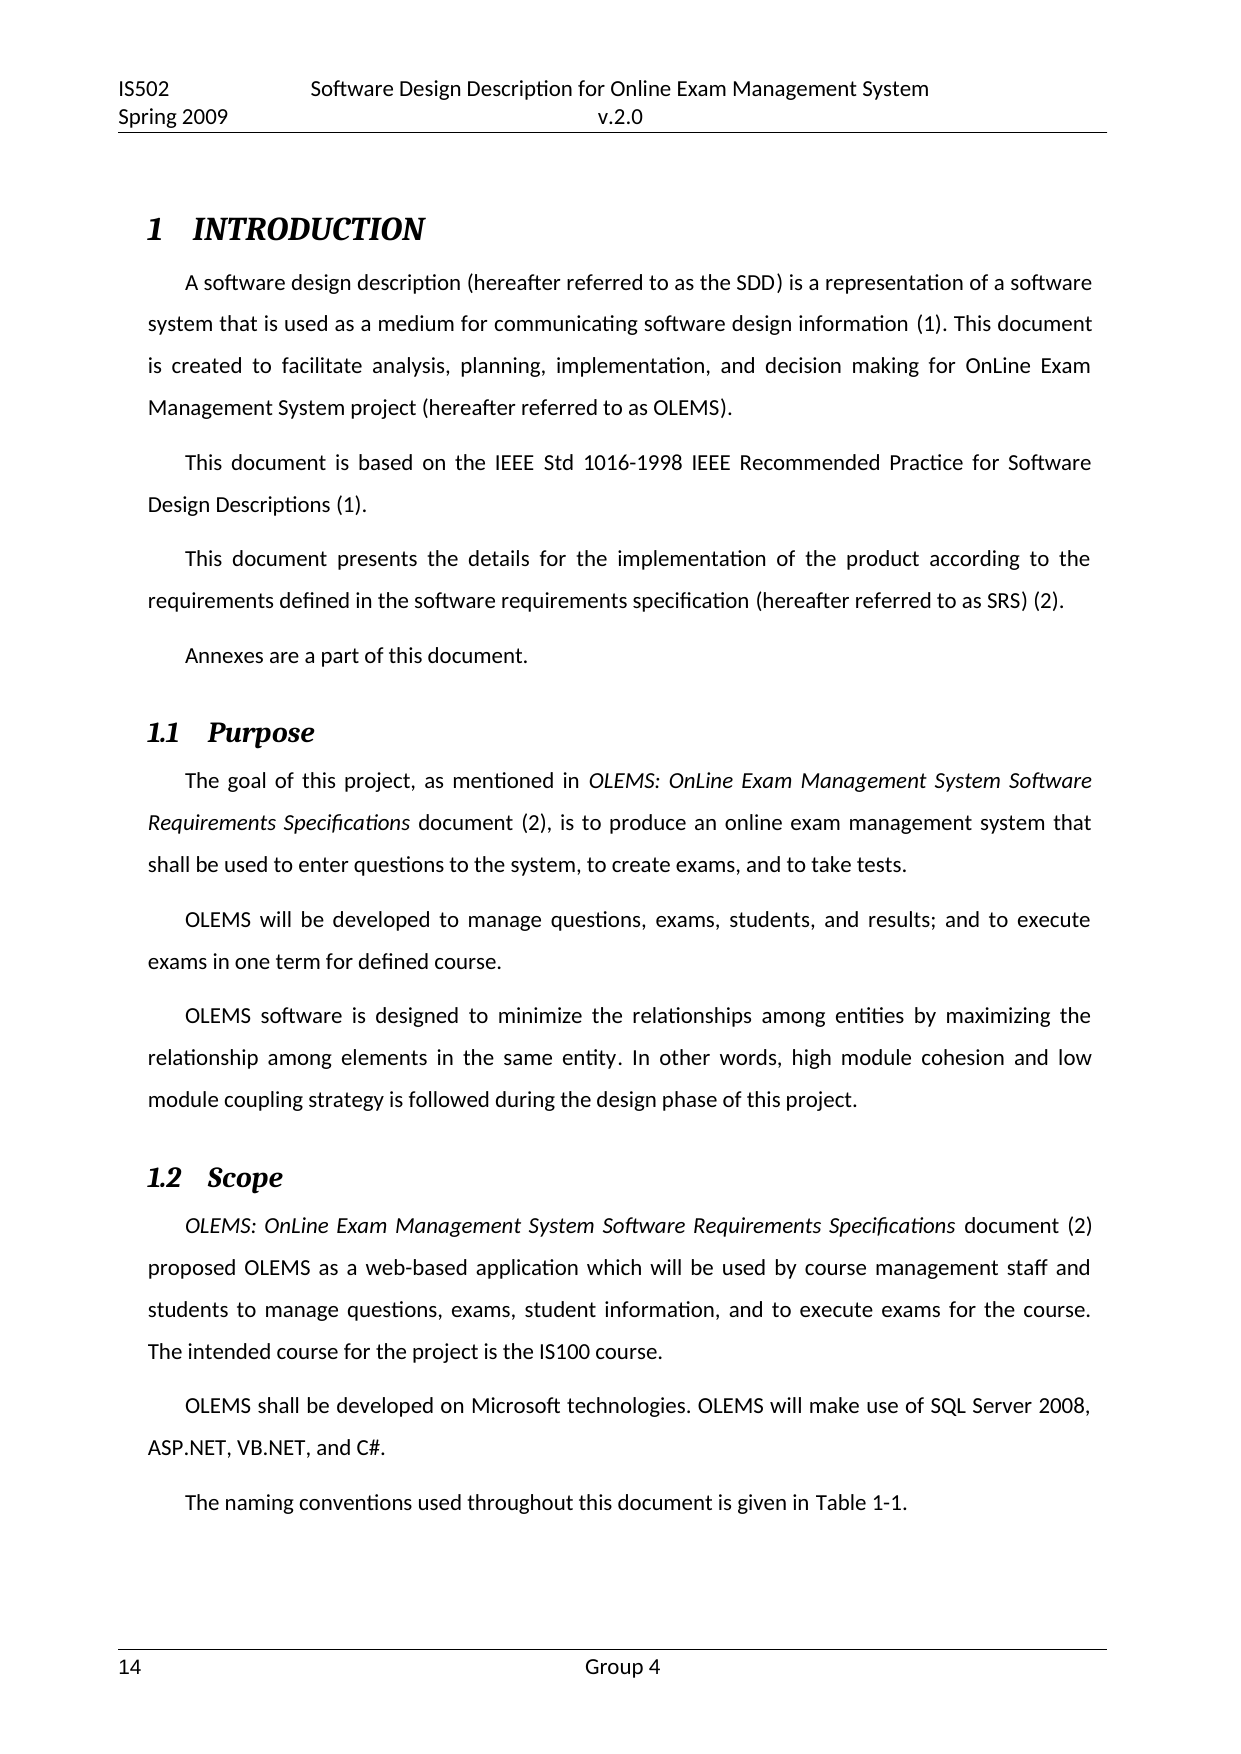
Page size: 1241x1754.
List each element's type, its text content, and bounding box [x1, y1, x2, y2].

text Annexes are a part of this document. [148, 641, 1093, 669]
text The goal of this project, as mentioned in OLEMS: OnLine Exam Management System Software Requirements Specifications document , is to produce an online exam management system that shall be used to enter questions to the system, to create exams, and to take tests. [148, 767, 1093, 878]
text OLEMS software is designed to minimize the relationships among entities by maximizing the relationship among elements in the same entity. In other words, high module cohesion and low module coupling strategy is followed during the design phase of this project. [148, 1001, 1093, 1113]
text OLEMS will be developed to manage questions, exams, students, and results; and to execute exams in one term for defined course. [148, 905, 1093, 975]
text OLEMS: OnLine Exam Management System Software Requirements Specifications document proposed OLEMS as a web-based application which will be used by course management staff and students to manage questions, exams, student information, and to execute exams for the course. The intended course for the project is the IS100 course. [148, 1211, 1093, 1365]
subtitle INTRODUCTION [148, 210, 1093, 248]
subtitle Scope [148, 1161, 1093, 1194]
text A software design description (hereafter referred to as the SDD) is a representation of a software system that is used as a medium for communicating software design information. This document is created to facilitate analysis, planning, implementation, and decision making for OnLine Exam Management System project (hereafter referred to as OLEMS). [148, 268, 1093, 422]
subtitle Purpose [148, 716, 1093, 750]
text This document presents the details for the implementation of the product according to the requirements defined in the software requirements specification (hereafter referred to as SRS). [148, 544, 1093, 614]
text OLEMS shall be developed on Microsoft technologies. OLEMS will make use of SQL Server 2008, ASP.NET, VB.NET, and C#. [148, 1391, 1093, 1461]
text This document is based on the IEEE Std 1016-1998 IEEE Recommended Practice for Software Design Descriptions. [148, 448, 1093, 518]
